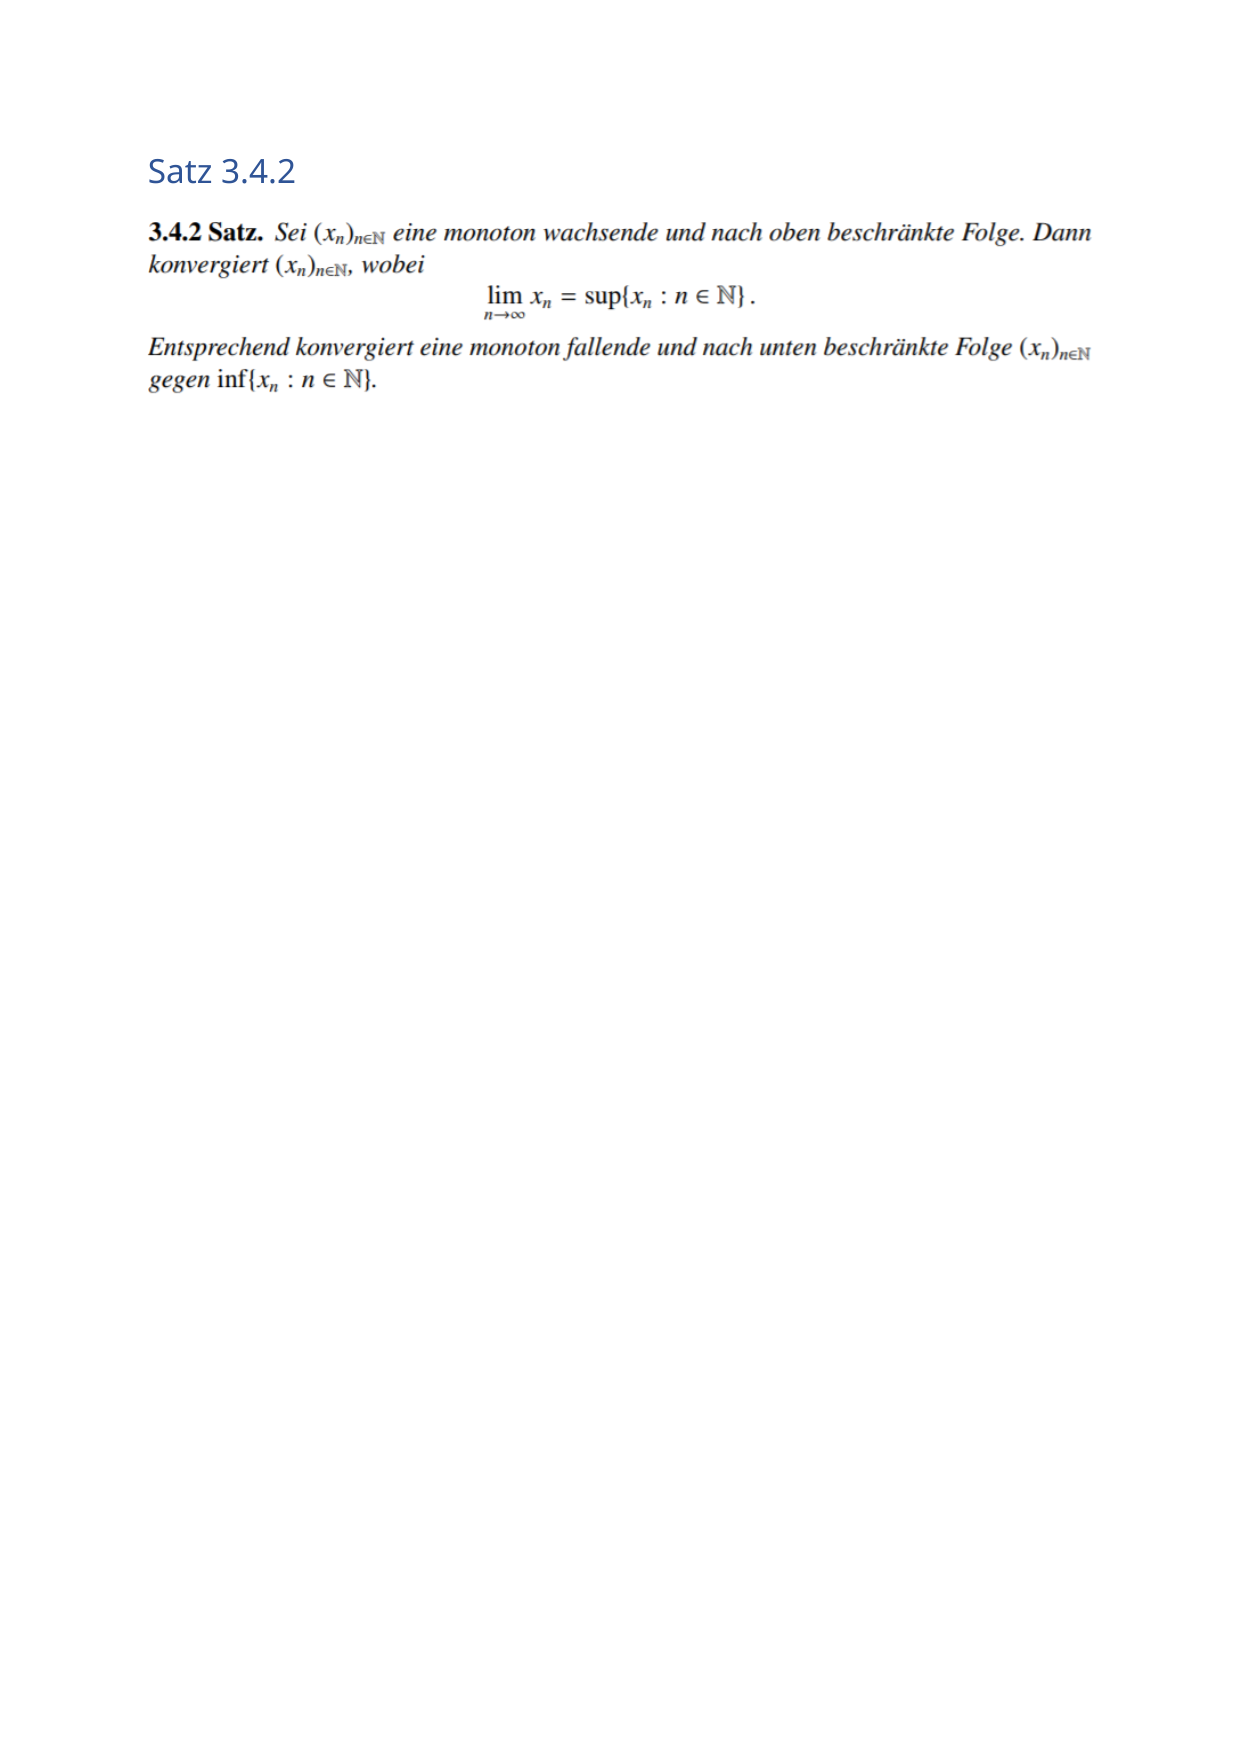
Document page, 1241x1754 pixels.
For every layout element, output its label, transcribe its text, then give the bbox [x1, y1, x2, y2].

picture [147, 221, 1093, 394]
subtitle Satz 3.4.2 [148, 148, 1093, 193]
